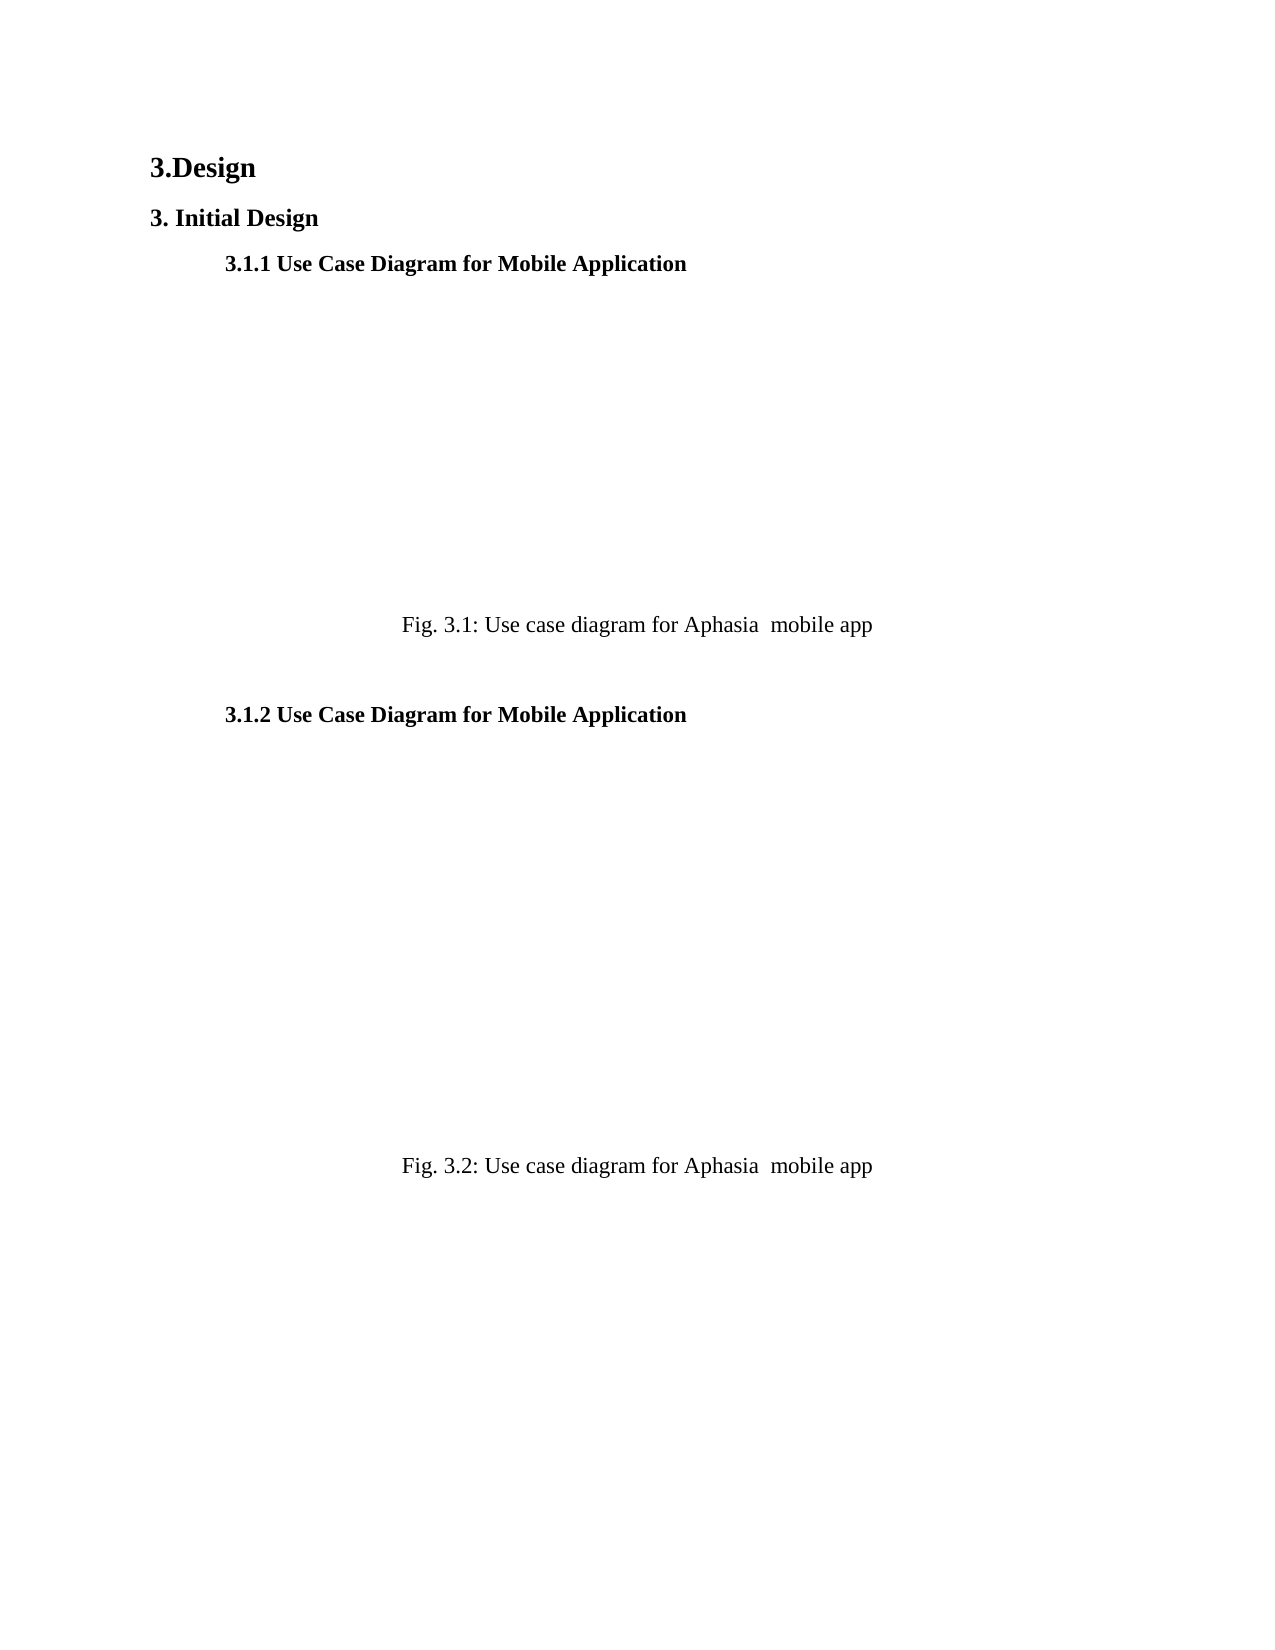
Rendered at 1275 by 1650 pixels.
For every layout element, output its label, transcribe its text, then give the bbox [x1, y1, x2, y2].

text Fig. 3.1: Use case diagram for Aphasia mobile app [150, 611, 1125, 638]
text Fig. 3.2: Use case diagram for Aphasia mobile app [150, 1153, 1125, 1179]
text 3. Initial Design [150, 203, 1125, 232]
text 3.1.2 Use Case Diagram for Mobile Application [150, 702, 1125, 728]
text 3.1.1 Use Case Diagram for Mobile Application [150, 251, 1125, 277]
text 3.Design [150, 150, 1125, 183]
